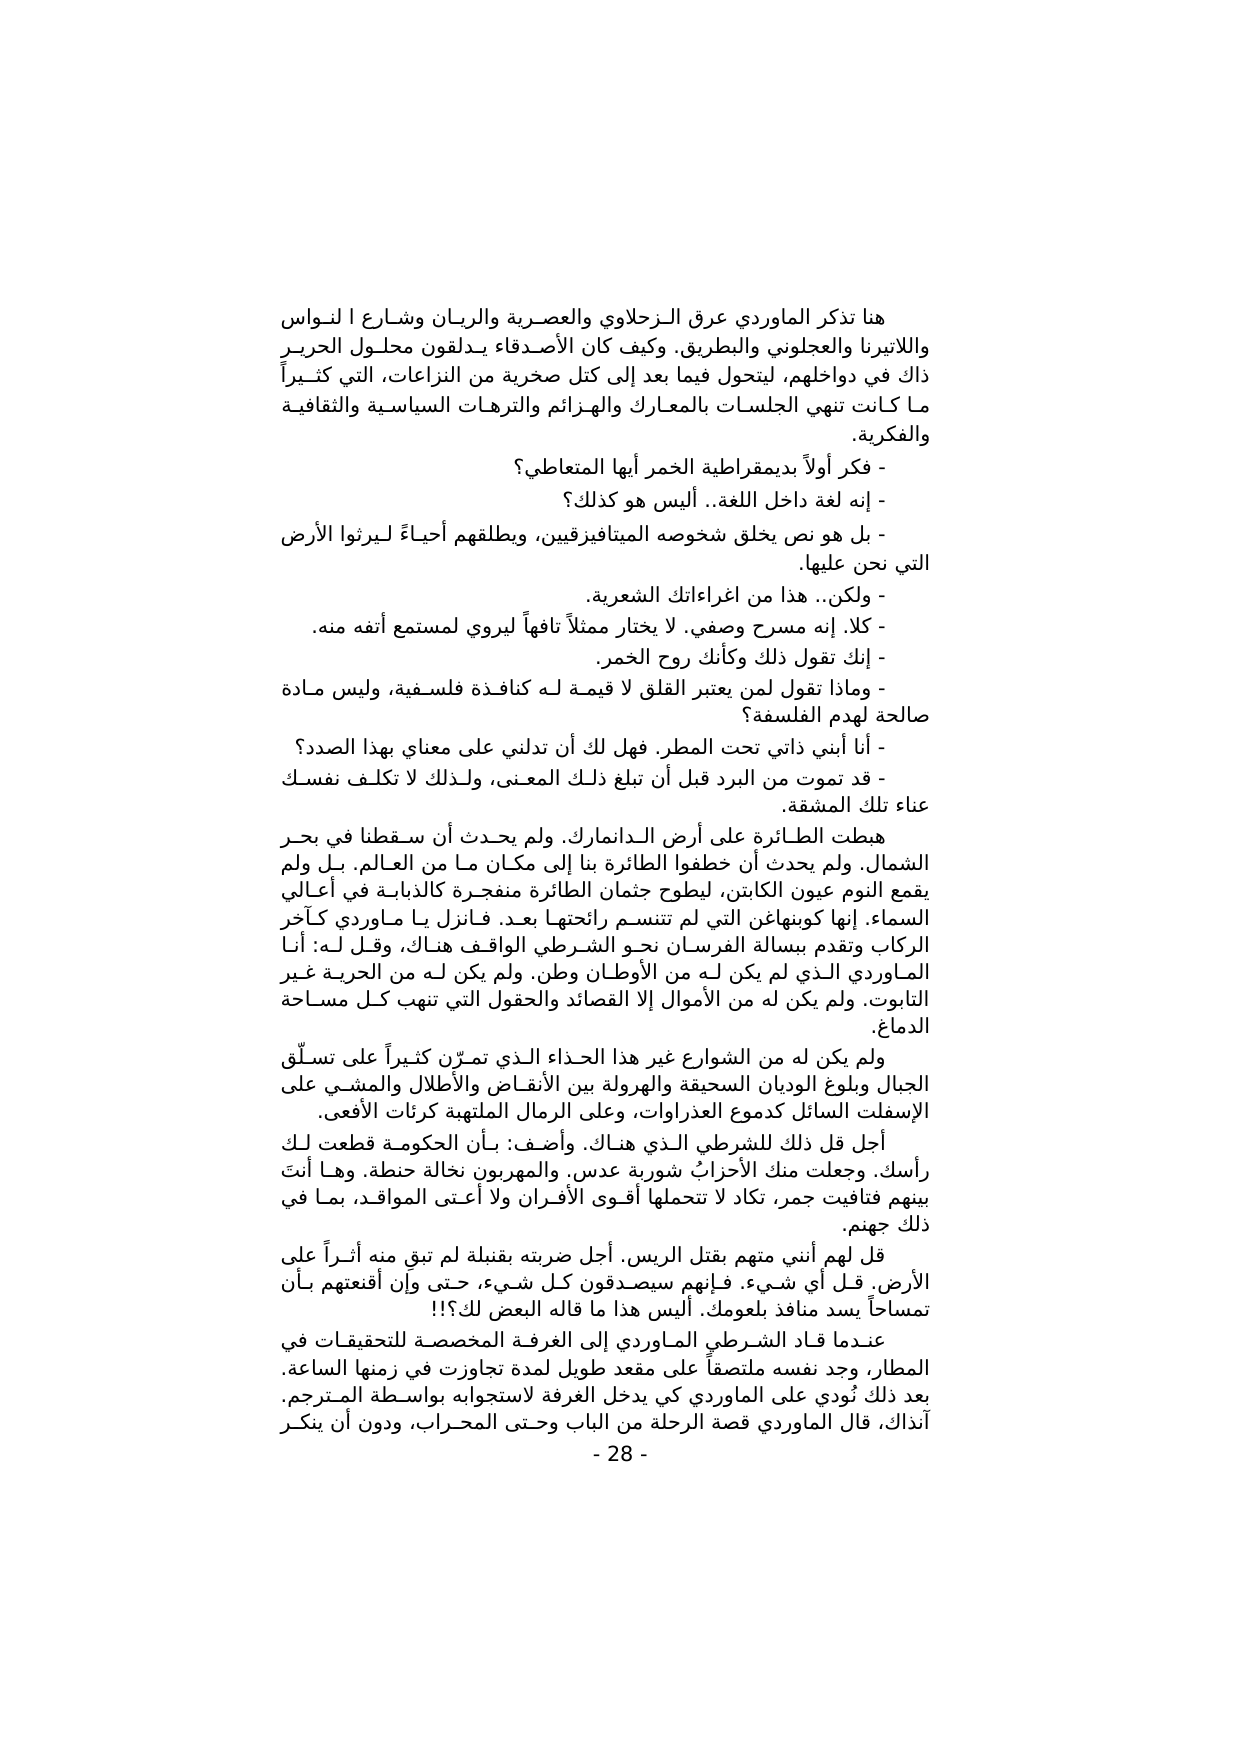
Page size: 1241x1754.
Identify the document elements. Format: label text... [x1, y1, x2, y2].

text هنا تذكر الماوردي عرق الزحلاوي والعصرية والريان وشارع ا لنواس واللاتيرنا والعجلوني والبطريق. وكيف كان الأصدقاء يدلقون محلول الحرير ذاك في دواخلهم، ليتحول فيما بعد إلى كتل صخرية من النزاعات، التي كثيراً ما كانت تنهي الجلسات بالمعارك والهزائم والترهات السياسية والثقافية والفكرية. [281, 301, 930, 447]
text - إنه لغة داخل اللغة.. أليس هو كذلك؟ [281, 484, 930, 514]
text قل لهم أنني متهم بقتل الريس. أجل ضربته بقنبلة لم تبقِ منه أثراً على الأرض. قل أي شيء. فإنهم سيصدقون كل شيء، حتى وإن أقنعتهم بأن تمساحاً يسد منافذ بلعومك. أليس هذا ما قاله البعض لك؟!! [281, 1241, 930, 1322]
text - فكر أولاً بديمقراطية الخمر أيها المتعاطي؟ [281, 451, 930, 480]
text - كلا. إنه مسرح وصفي. لا يختار ممثلاً تافهاً ليروي لمستمع أتفه منه. [281, 612, 930, 639]
text - وماذا تقول لمن يعتبر القلق لا قيمة له كنافذة فلسفية، وليس مادة صالحة لهدم الفلسفة؟ [281, 674, 930, 728]
text - أنا أبني ذاتي تحت المطر. فهل لك أن تدلني على معناي بهذا الصدد؟ [281, 732, 930, 759]
text - قد تموت من البرد قبل أن تبلغ ذلك المعنى، ولذلك لا تكلف نفسك عناء تلك المشقة. [281, 764, 930, 818]
text هبطت الطائرة على أرض الدانمارك. ولم يحدث أن سقطنا في بحر الشمال. ولم يحدث أن خطفوا الطائرة بنا إلى مكان ما من العالم. بل ولم يقمع النوم عيون الكابتن، ليطوح جثمان الطائرة منفجرة كالذبابة في أعالي السماء. إنها كوبنهاغن التي لم تتنسم رائحتها بعد. فانزل يا ماوردي كآخر الركاب وتقدم ببسالة الفرسان نحو الشرطي الواقف هناك، وقل له: أنا الماوردي الذي لم يكن له من الأوطان وطن. ولم يكن له من الحرية غير التابوت. ولم يكن له من الأموال إلا القصائد والحقول التي تنهب كل مساحة الدماغ. [281, 822, 930, 1039]
text - إنك تقول ذلك وكأنك روح الخمر. [281, 643, 930, 670]
text - بل هو نص يخلق شخوصه الميتافيزقيين، ويطلقهم أحياءً ليرثوا الأرض التي نحن عليها. [281, 518, 930, 576]
text أجل قل ذلك للشرطي الذي هناك. وأضف: بأن الحكومة قطعت لك رأسك. وجعلت منك الأحزابُ شوربة عدس. والمهربون نخالة حنطة. وها أنتَ بينهم فتافيت جمر، تكاد لا تتحملها أقوى الأفران ولا أعتى المواقد، بما في ذلك جهنم. [281, 1128, 930, 1237]
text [281, 1326, 930, 1434]
text ولم يكن له من الشوارع غير هذا الحذاء الذي تمرّن كثيراً على تسلّق الجبال وبلوغ الوديان السحيقة والهرولة بين الأنقاض والأطلال والمشي على الإسفلت السائل كدموع العذراوات، وعلى الرمال الملتهبة كرئات الأفعى. [281, 1043, 930, 1124]
text - ولكن.. هذا من اغراءاتك الشعرية. [281, 580, 930, 607]
